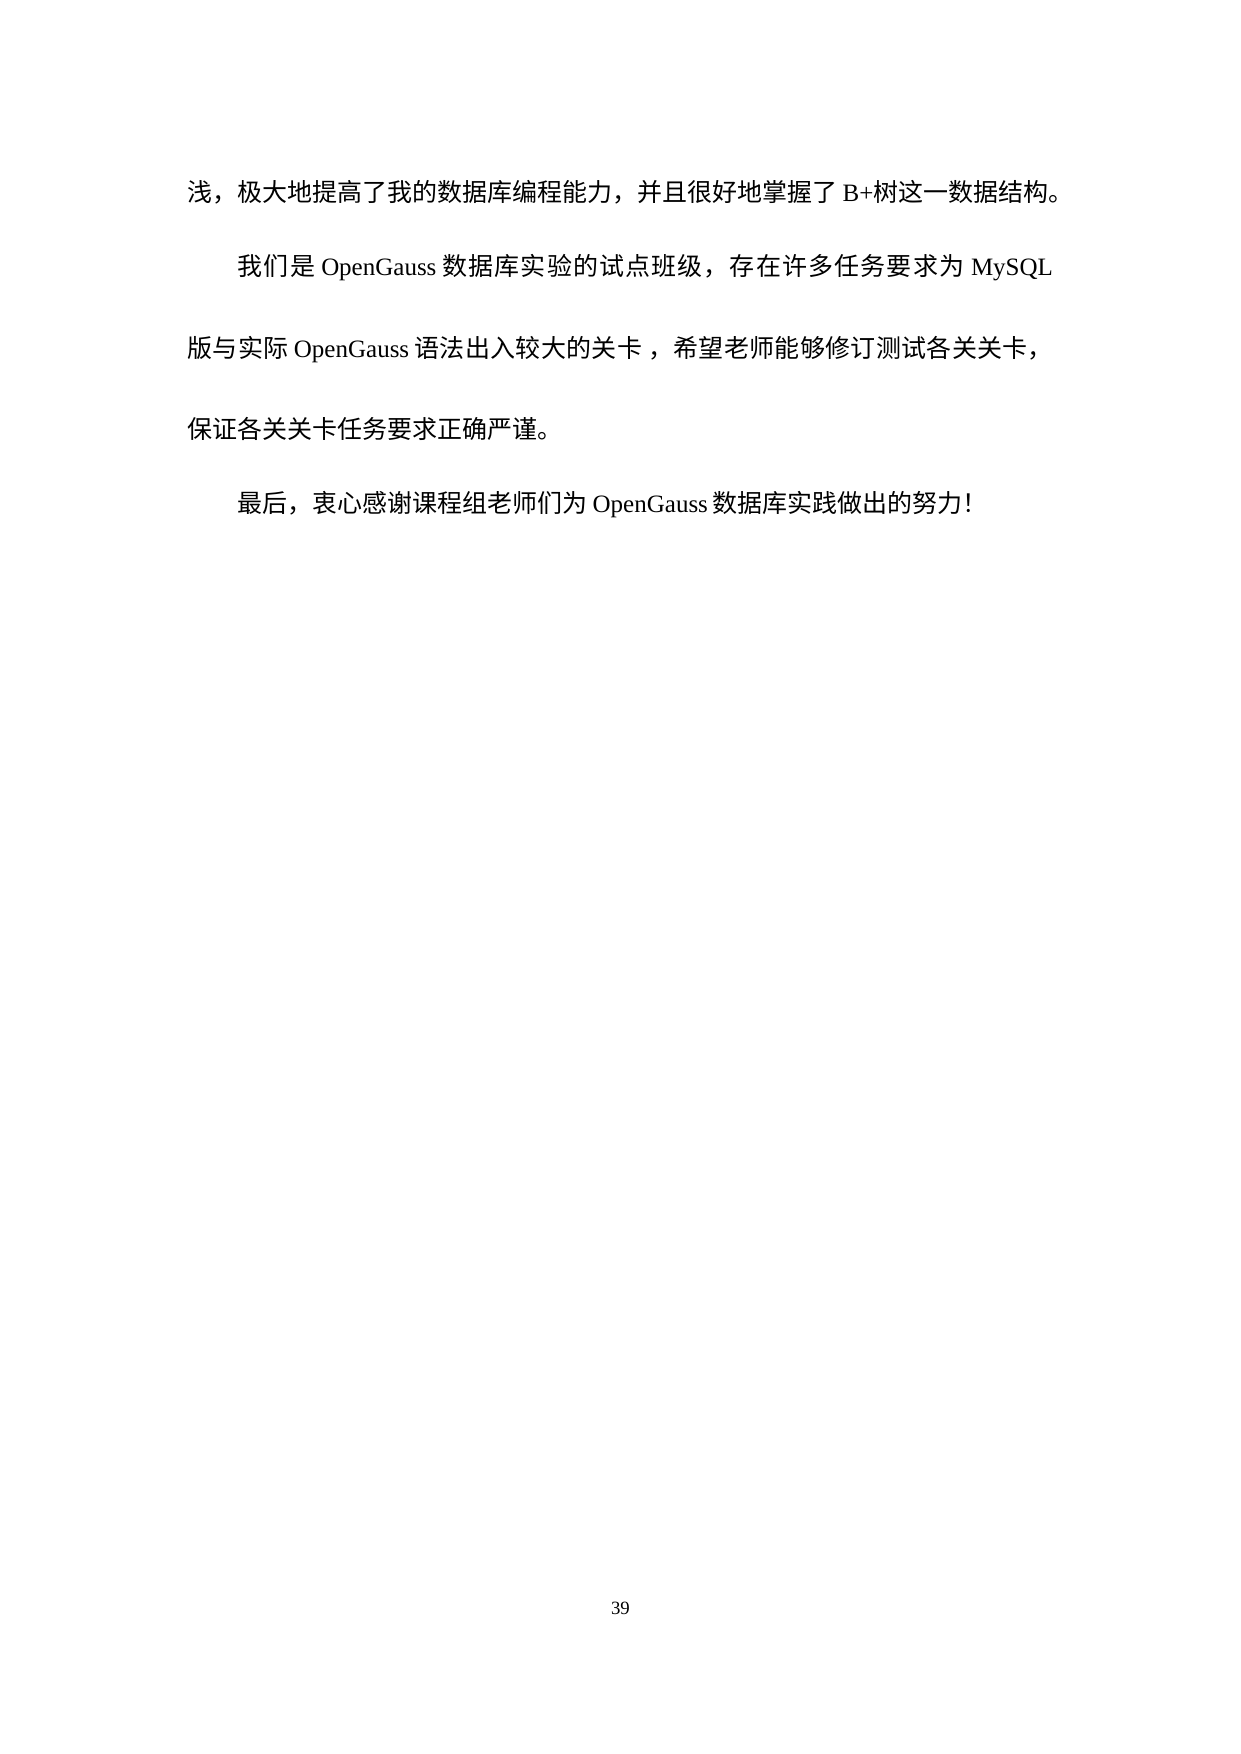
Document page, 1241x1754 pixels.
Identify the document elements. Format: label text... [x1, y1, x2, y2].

text 最后，衷心感谢课程组老师们为OpenGauss数据库实践做出的努力！ [187, 469, 1053, 534]
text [187, 158, 1053, 223]
text 我们是OpenGauss数据库实验的试点班级，存在许多任务要求为MySQL版与实际OpenGauss语法出入较大的关卡 ，希望老师能够修订测试各关关卡，保证各关关卡任务要求正确严谨。 [187, 232, 1053, 460]
